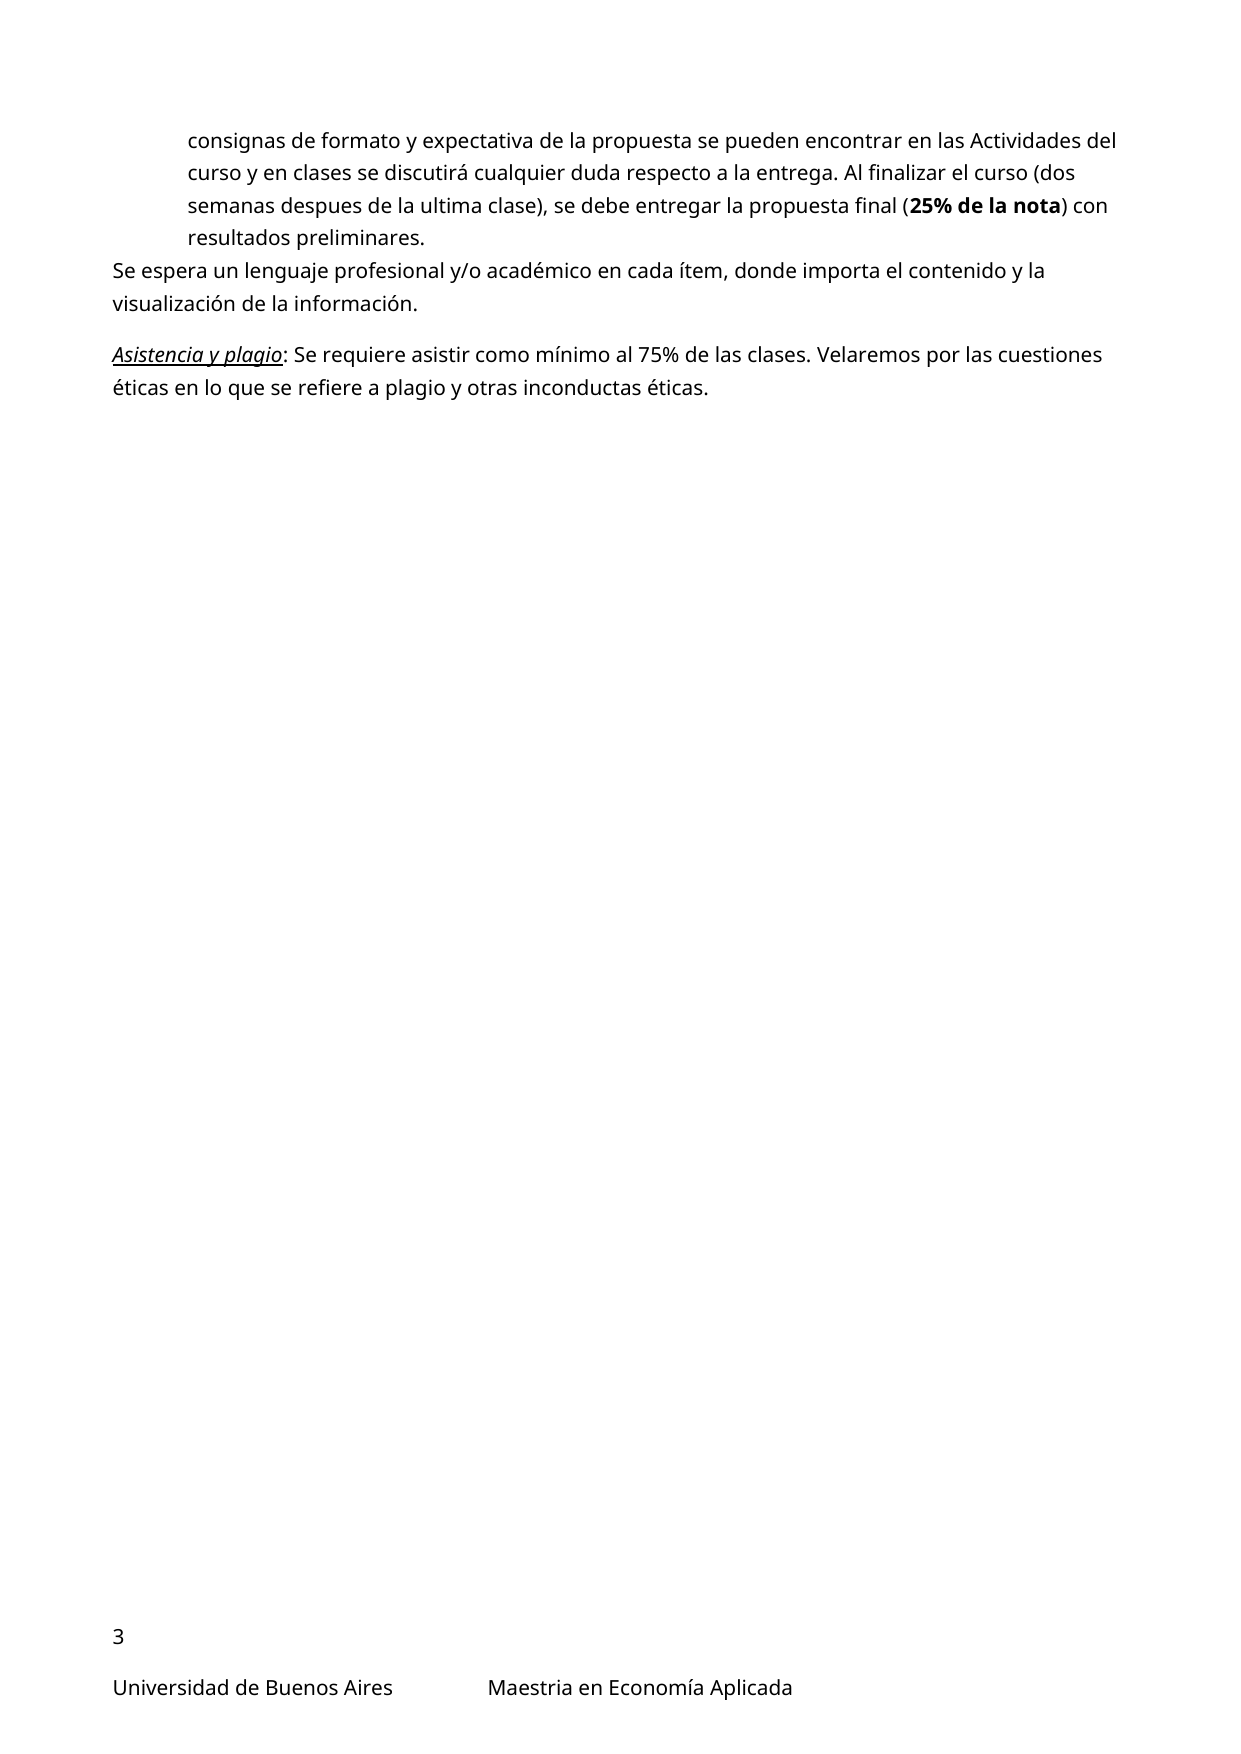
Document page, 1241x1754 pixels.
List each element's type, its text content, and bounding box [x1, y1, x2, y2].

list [150, 126, 1128, 252]
text Se espera un lenguaje profesional y/o académico en cada ítem, donde importa el contenido y la visualización de la información. [112, 256, 1128, 317]
text Asistencia y plagio: Se requiere asistir como mínimo al 75% de las clases. Velaremos por las cuestiones éticas en lo que se refiere a plagio y otras inconductas éticas. [112, 340, 1128, 401]
